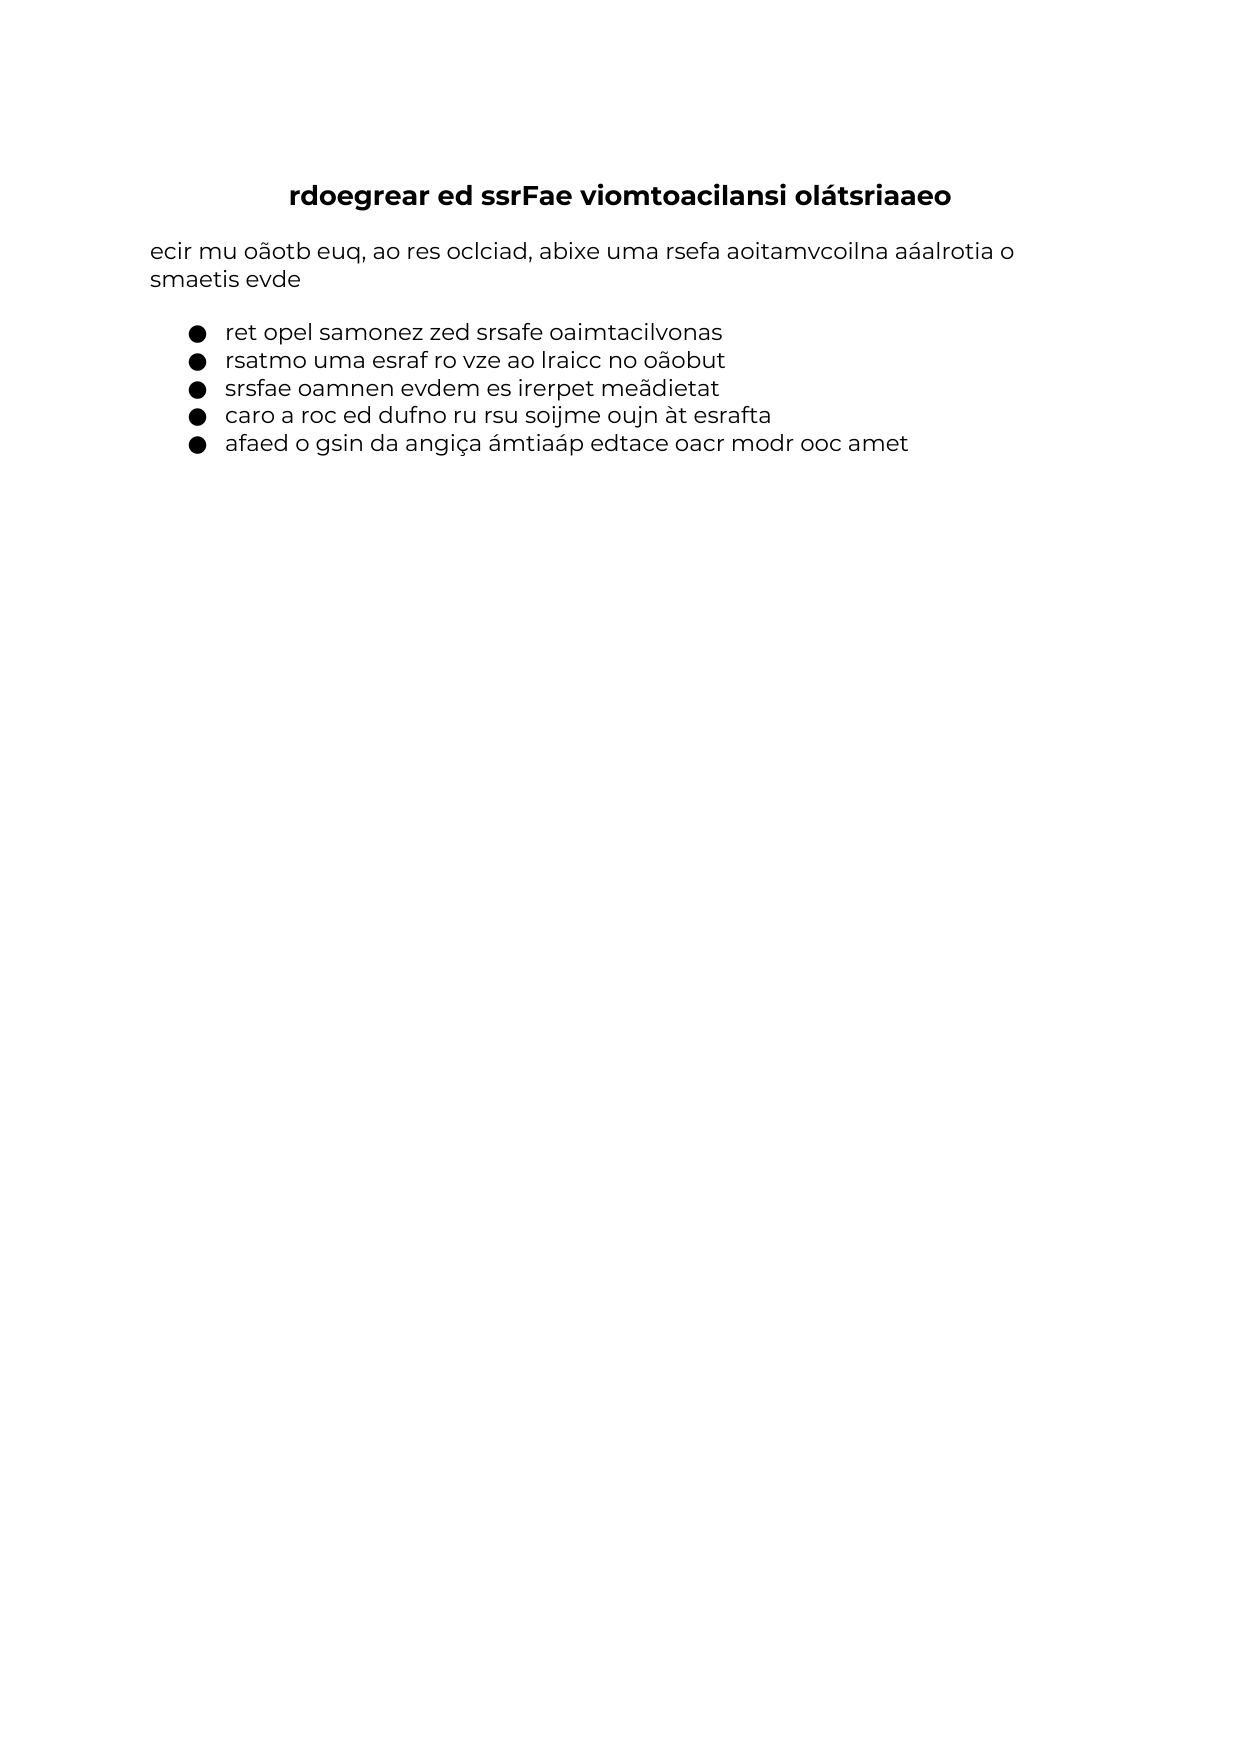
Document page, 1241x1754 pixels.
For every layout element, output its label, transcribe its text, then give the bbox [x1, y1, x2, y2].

list afaed o gsin da angiça ámtiaáp edtace oacr modr ooc amet [187, 430, 1090, 458]
text ecir mu oãotb euq, ao res oclciad, abixe uma rsefa aoitamvcoilna aáalrotia o smaetis evde [150, 237, 1090, 293]
list caro a roc ed dufno ru rsu soijme oujn àt esrafta [187, 402, 1090, 430]
list srsfae oamnen evdem es irerpet meãdietat [187, 374, 1090, 402]
list ret opel samonez zed srsafe oaimtacilvonas [187, 318, 1090, 346]
list rsatmo uma esraf ro vze ao lraicc no oãobut [187, 346, 1090, 374]
subtitle rdoegrear ed ssrFae viomtoacilansi olátsriaaeo [150, 179, 1090, 212]
